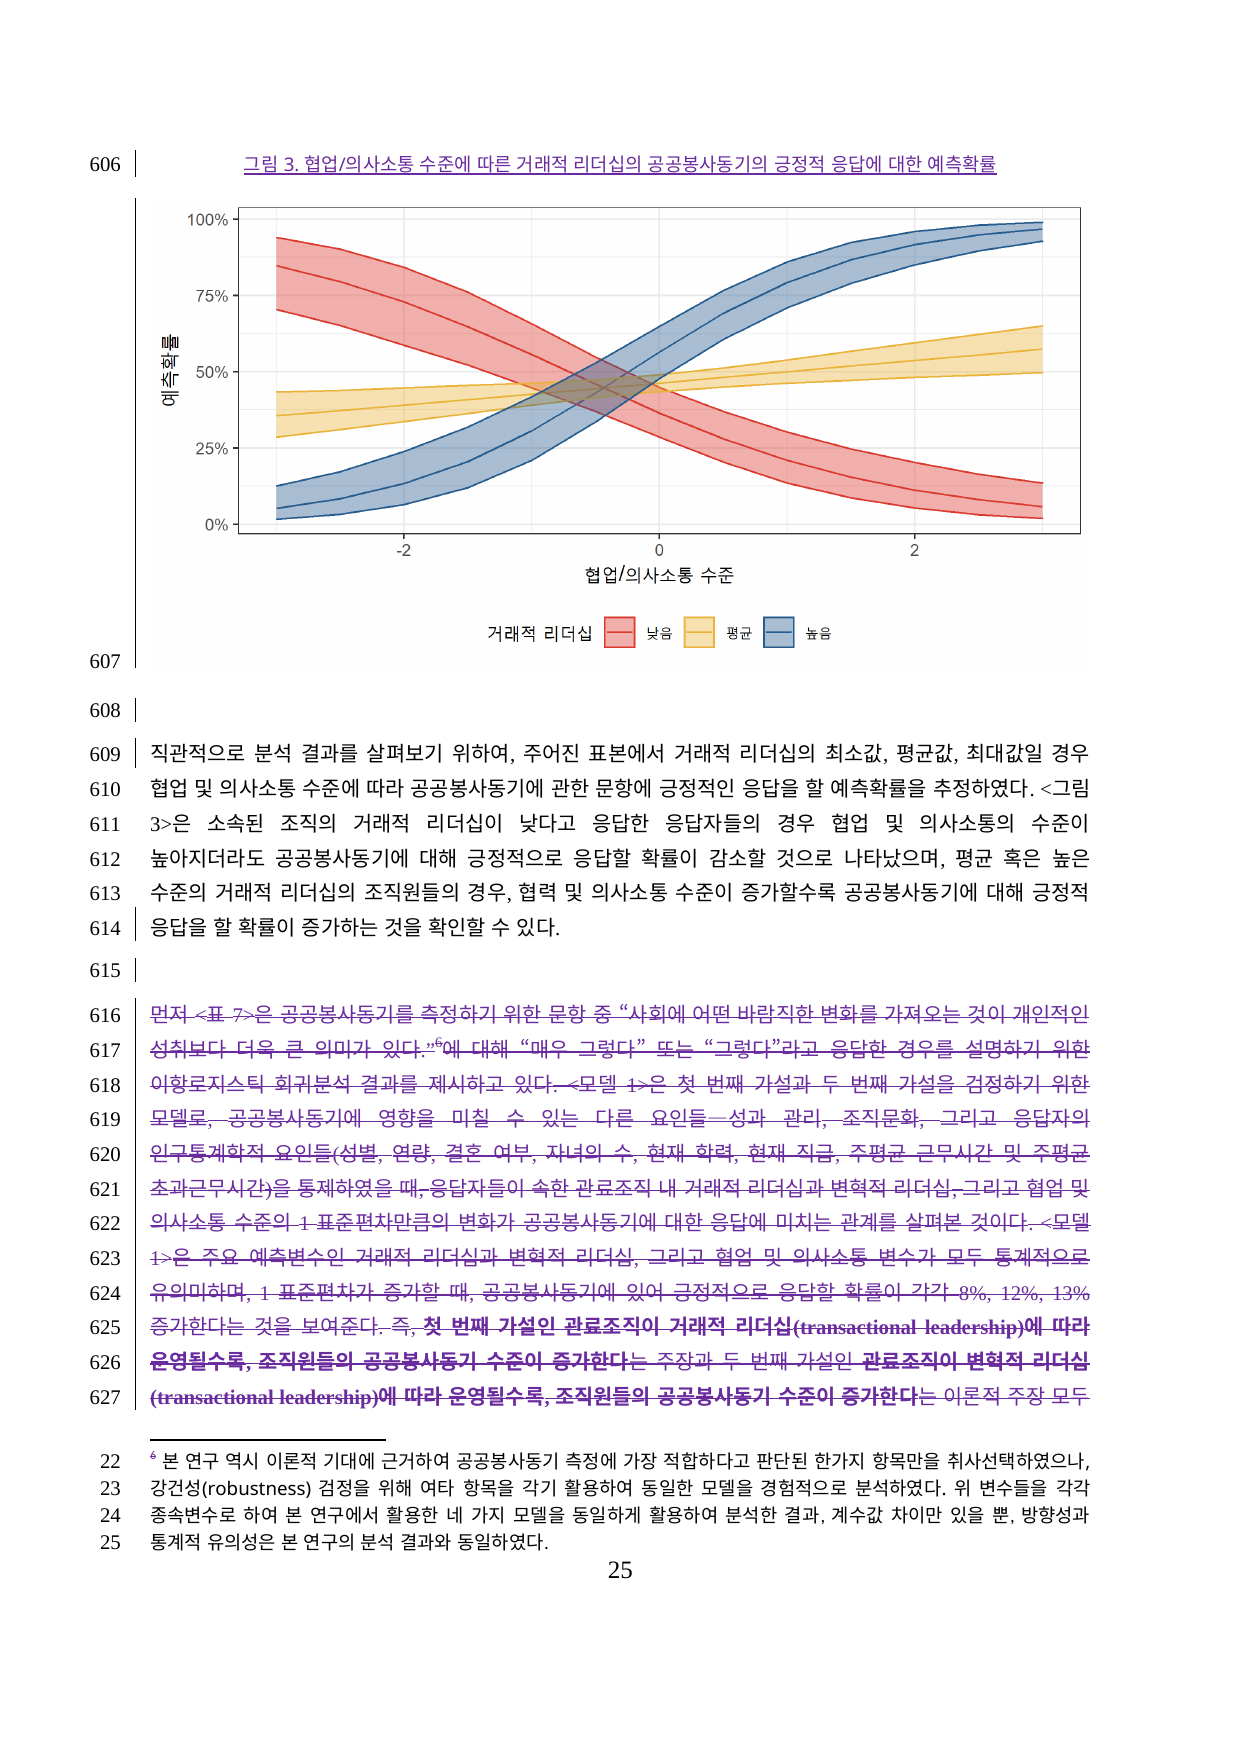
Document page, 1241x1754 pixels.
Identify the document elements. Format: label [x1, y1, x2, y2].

picture [150, 198, 1091, 669]
